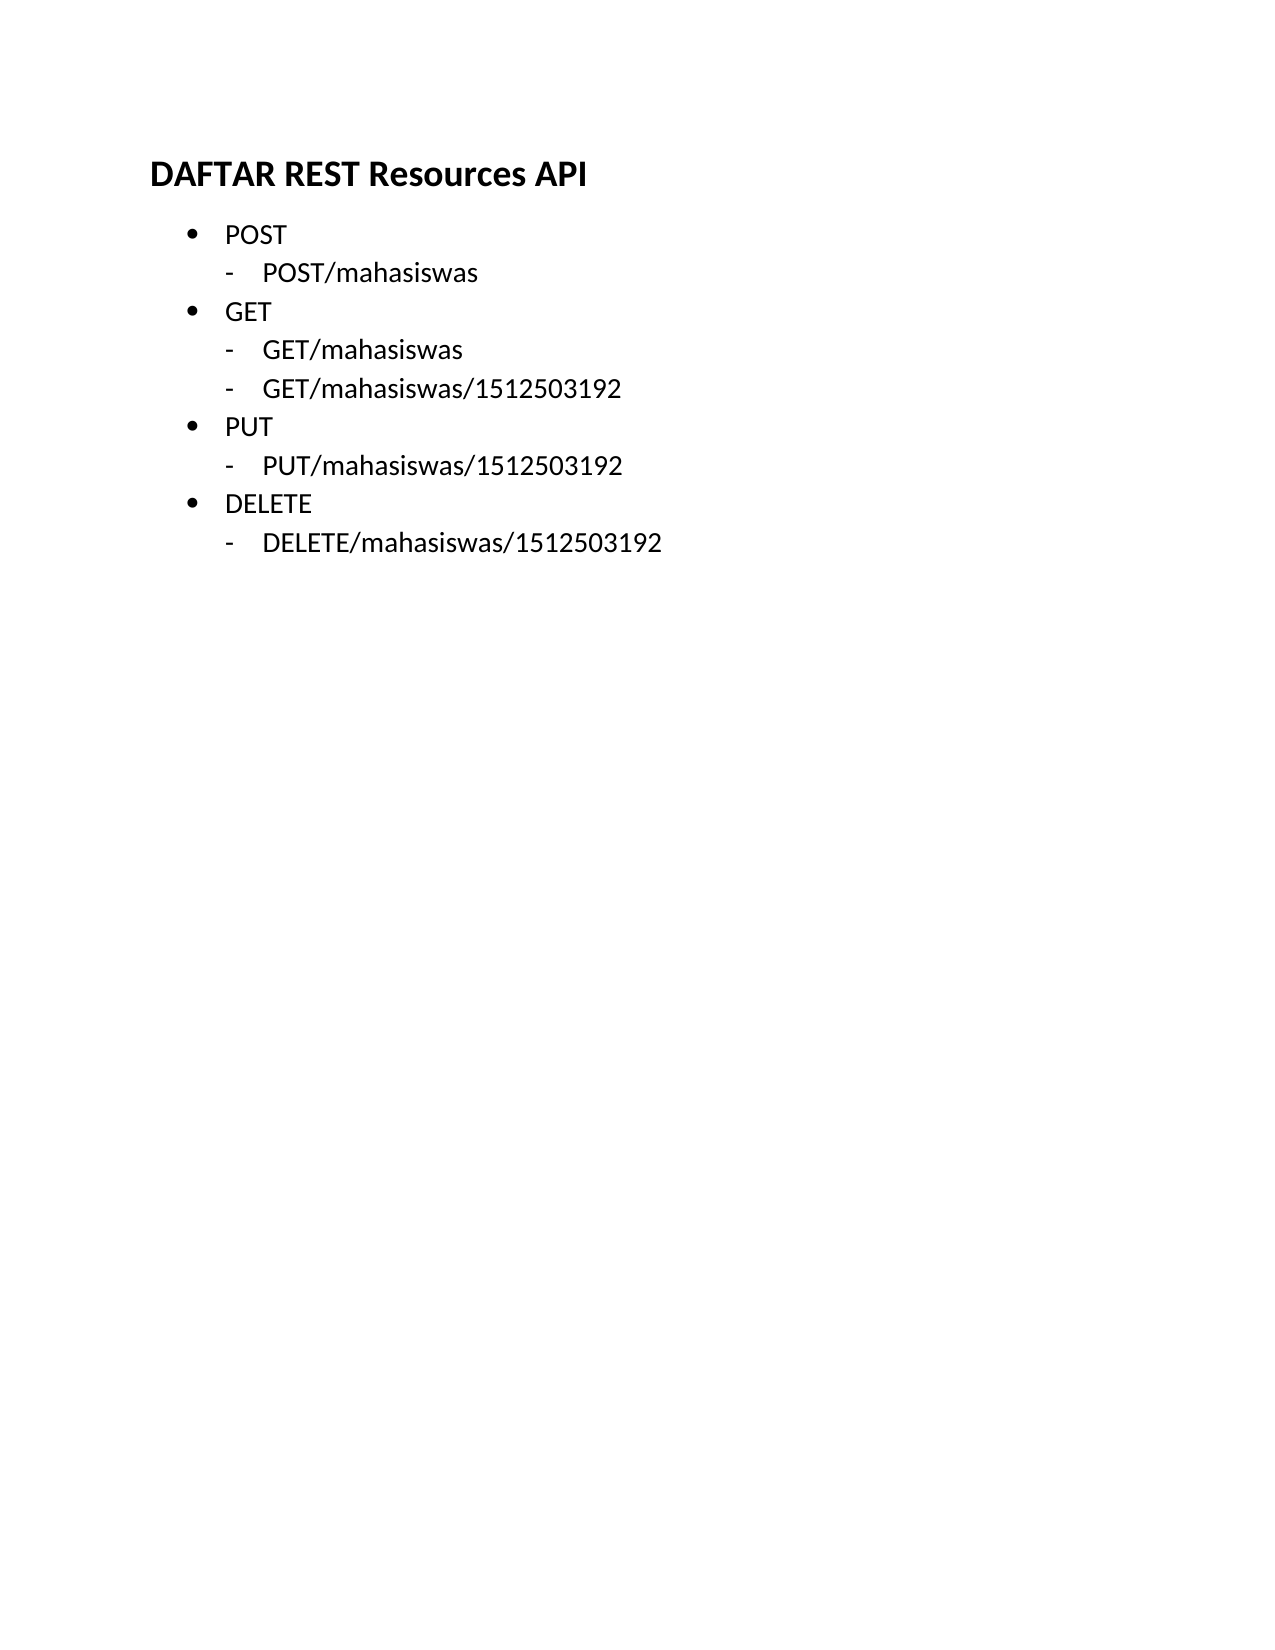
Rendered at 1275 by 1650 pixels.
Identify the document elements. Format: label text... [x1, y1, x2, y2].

list PUT/mahasiswas/1512503192 [225, 447, 1125, 482]
list DELETE [187, 485, 1125, 521]
list GET [187, 293, 1125, 329]
list PUT [187, 408, 1125, 444]
list POST [187, 216, 1125, 252]
list POST/mahasiswas [225, 254, 1125, 290]
list GET/mahasiswas [225, 331, 1125, 367]
list GET/mahasiswas/1512503192 [225, 370, 1125, 406]
text DAFTAR REST Resources API [150, 150, 1125, 196]
list DELETE/mahasiswas/1512503192 [225, 524, 1125, 559]
